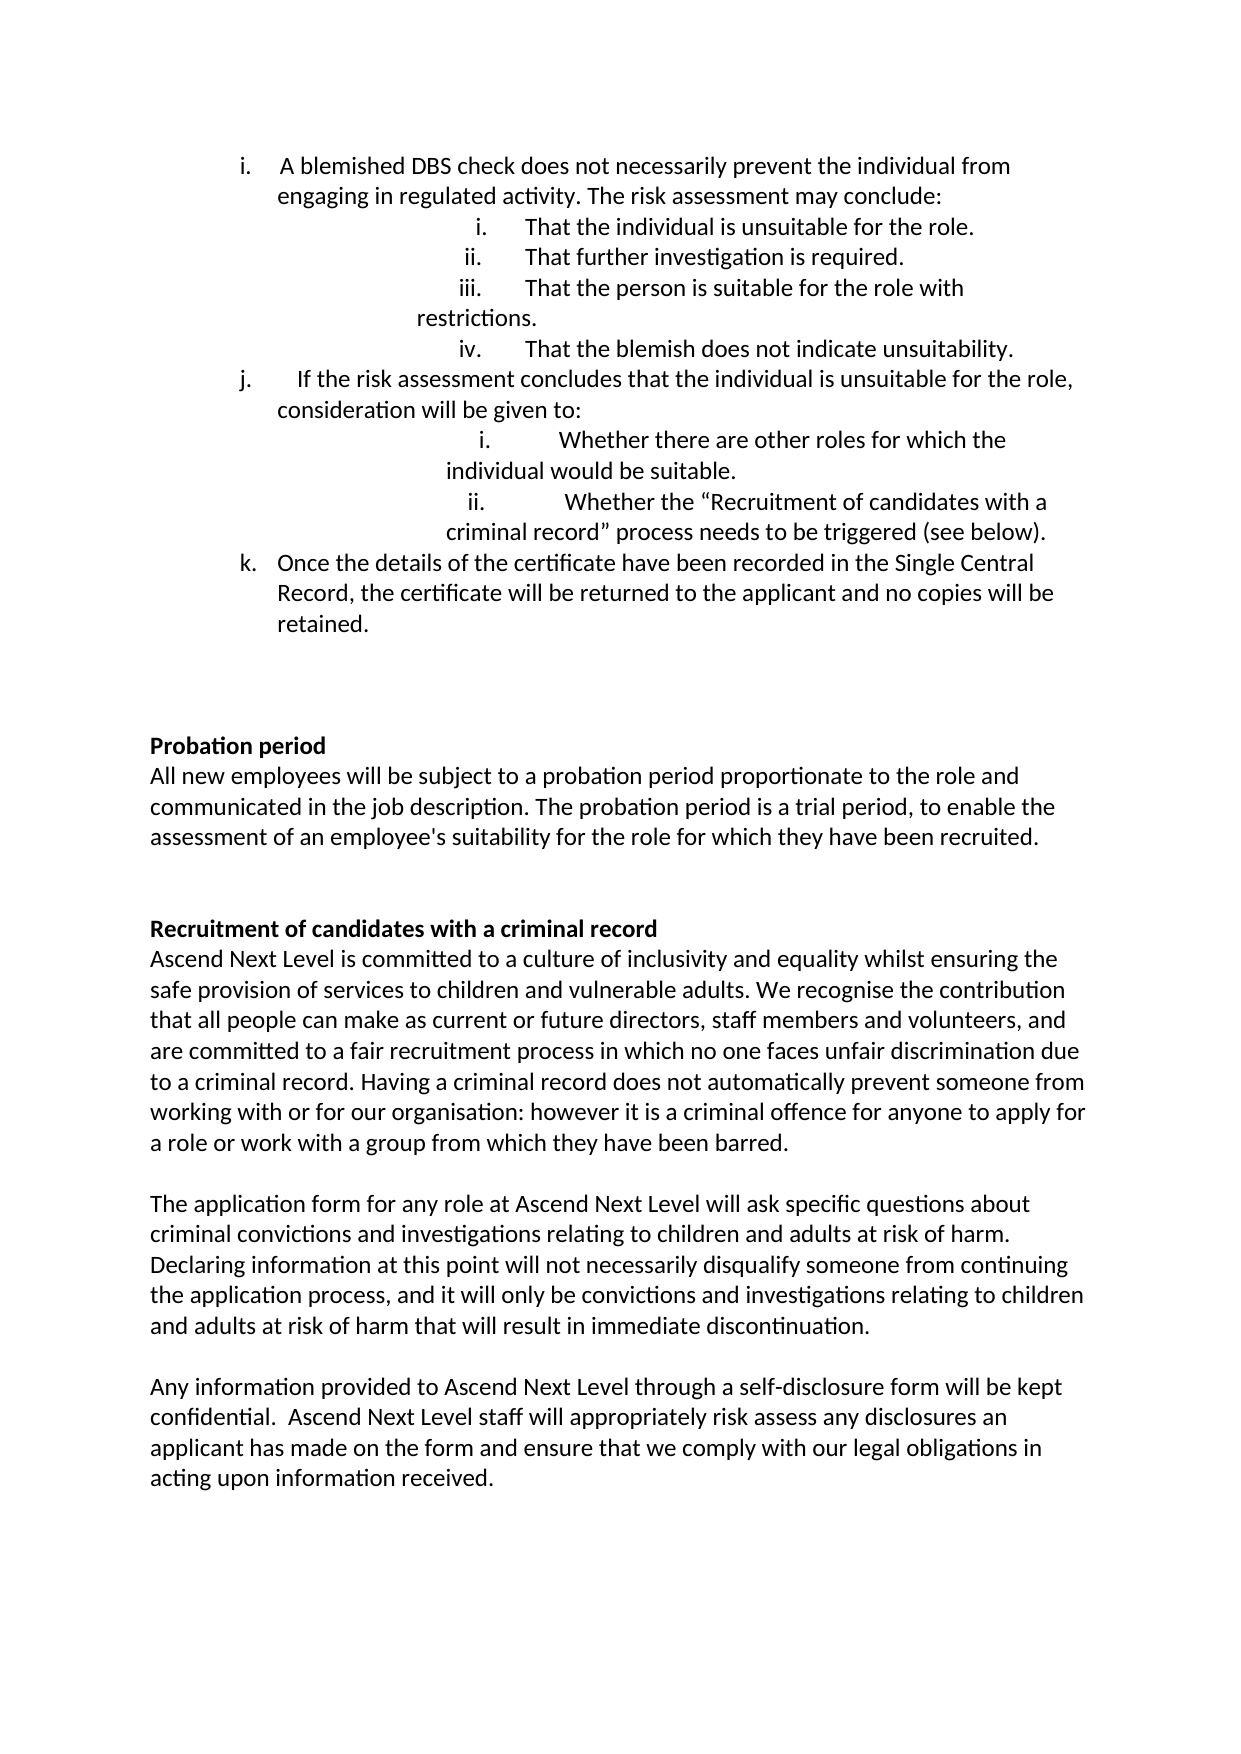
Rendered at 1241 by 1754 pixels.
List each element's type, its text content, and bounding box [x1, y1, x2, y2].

text Any information provided to Ascend Next Level through a self-disclosure form will be kept confidential. Ascend Next Level staff will appropriately risk assess any disclosures an applicant has made on the form and ensure that we comply with our legal obligations in acting upon information received. [150, 1371, 1090, 1493]
text The application form for any role at Ascend Next Level will ask specific questions about criminal convictions and investigations relating to children and adults at risk of harm. Declaring information at this point will not necessarily disqualify someone from continuing the application process, and it will only be convictions and investigations relating to children and adults at risk of harm that will result in immediate discontinuation. [150, 1188, 1090, 1340]
text i. A blemished DBS check does not necessarily prevent the individual from engaging in regulated activity. The risk assessment may conclude: [239, 150, 1090, 211]
text i. That the individual is unsuitable for the role. [283, 211, 1090, 242]
text j. If the risk assessment concludes that the individual is unsuitable for the role, consideration will be given to: [239, 364, 1090, 425]
text Recruitment of candidates with a criminal record [150, 913, 1090, 943]
text ii. That further investigation is required. [283, 242, 1090, 272]
text Ascend Next Level is committed to a culture of inclusivity and equality whilst ensuring the safe provision of services to children and vulnerable adults. We recognise the contribution that all people can make as current or future directors, staff members and volunteers, and are committed to a fair recruitment process in which no one faces unfair discrimination due to a criminal record. Having a criminal record does not automatically prevent someone from working with or for our organisation: however it is a criminal offence for anyone to apply for a role or work with a group from which they have been barred. [150, 943, 1090, 1157]
text iii. That the person is suitable for the role with restrictions. [283, 272, 1090, 333]
text Probation period [150, 730, 1090, 760]
text All new employees will be subject to a probation period proportionate to the role and communicated in the job description. The probation period is a trial period, to enable the assessment of an employee's suitability for the role for which they have been recruited. [150, 760, 1090, 852]
text iv. That the blemish does not indicate unsuitability. [283, 333, 1090, 364]
text ii. Whether the “Recruitment of candidates with a criminal record” process needs to be triggered (see below). [298, 486, 1090, 547]
text k. Once the details of the certificate have been recorded in the Single Central Record, the certificate will be returned to the applicant and no copies will be retained. [239, 547, 1090, 638]
text i. Whether there are other roles for which the individual would be suitable. [298, 425, 1090, 486]
